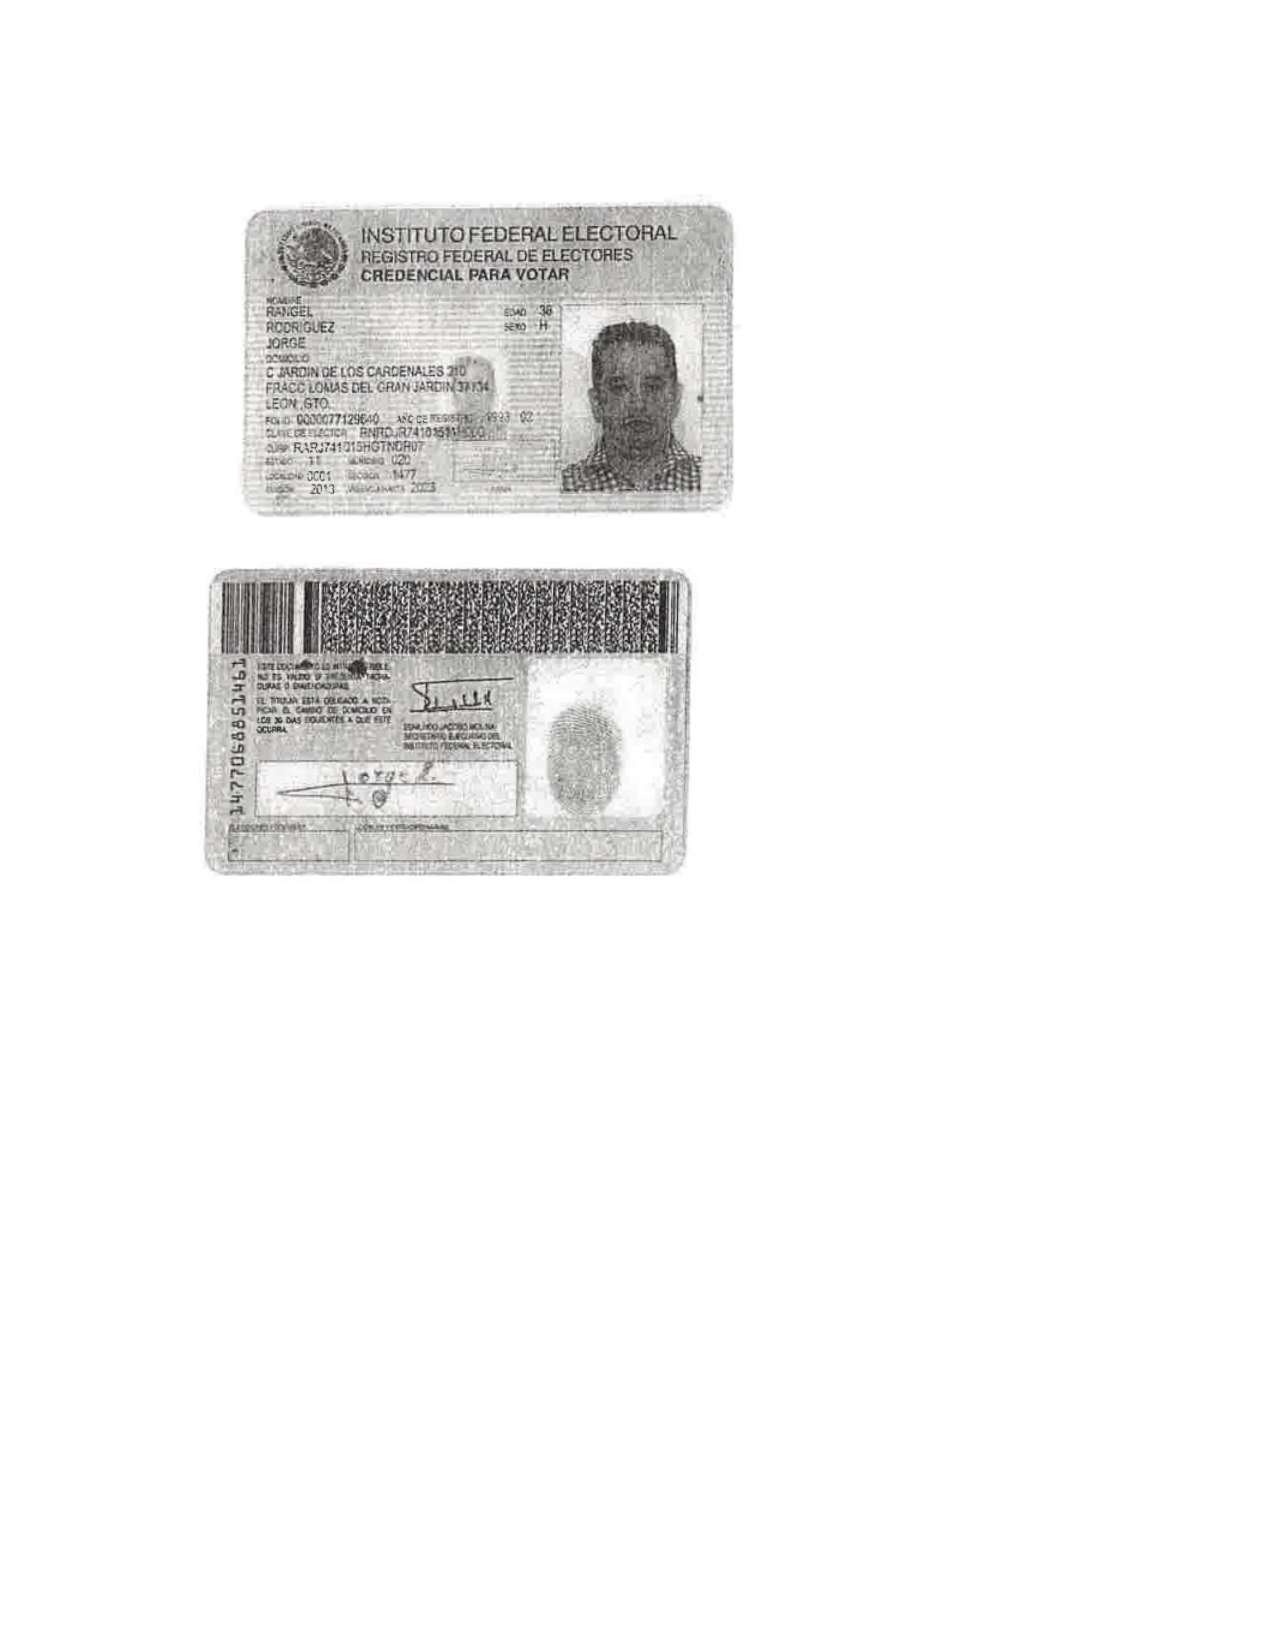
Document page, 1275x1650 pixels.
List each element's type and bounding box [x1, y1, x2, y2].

picture [177, 562, 708, 901]
picture [177, 194, 778, 544]
